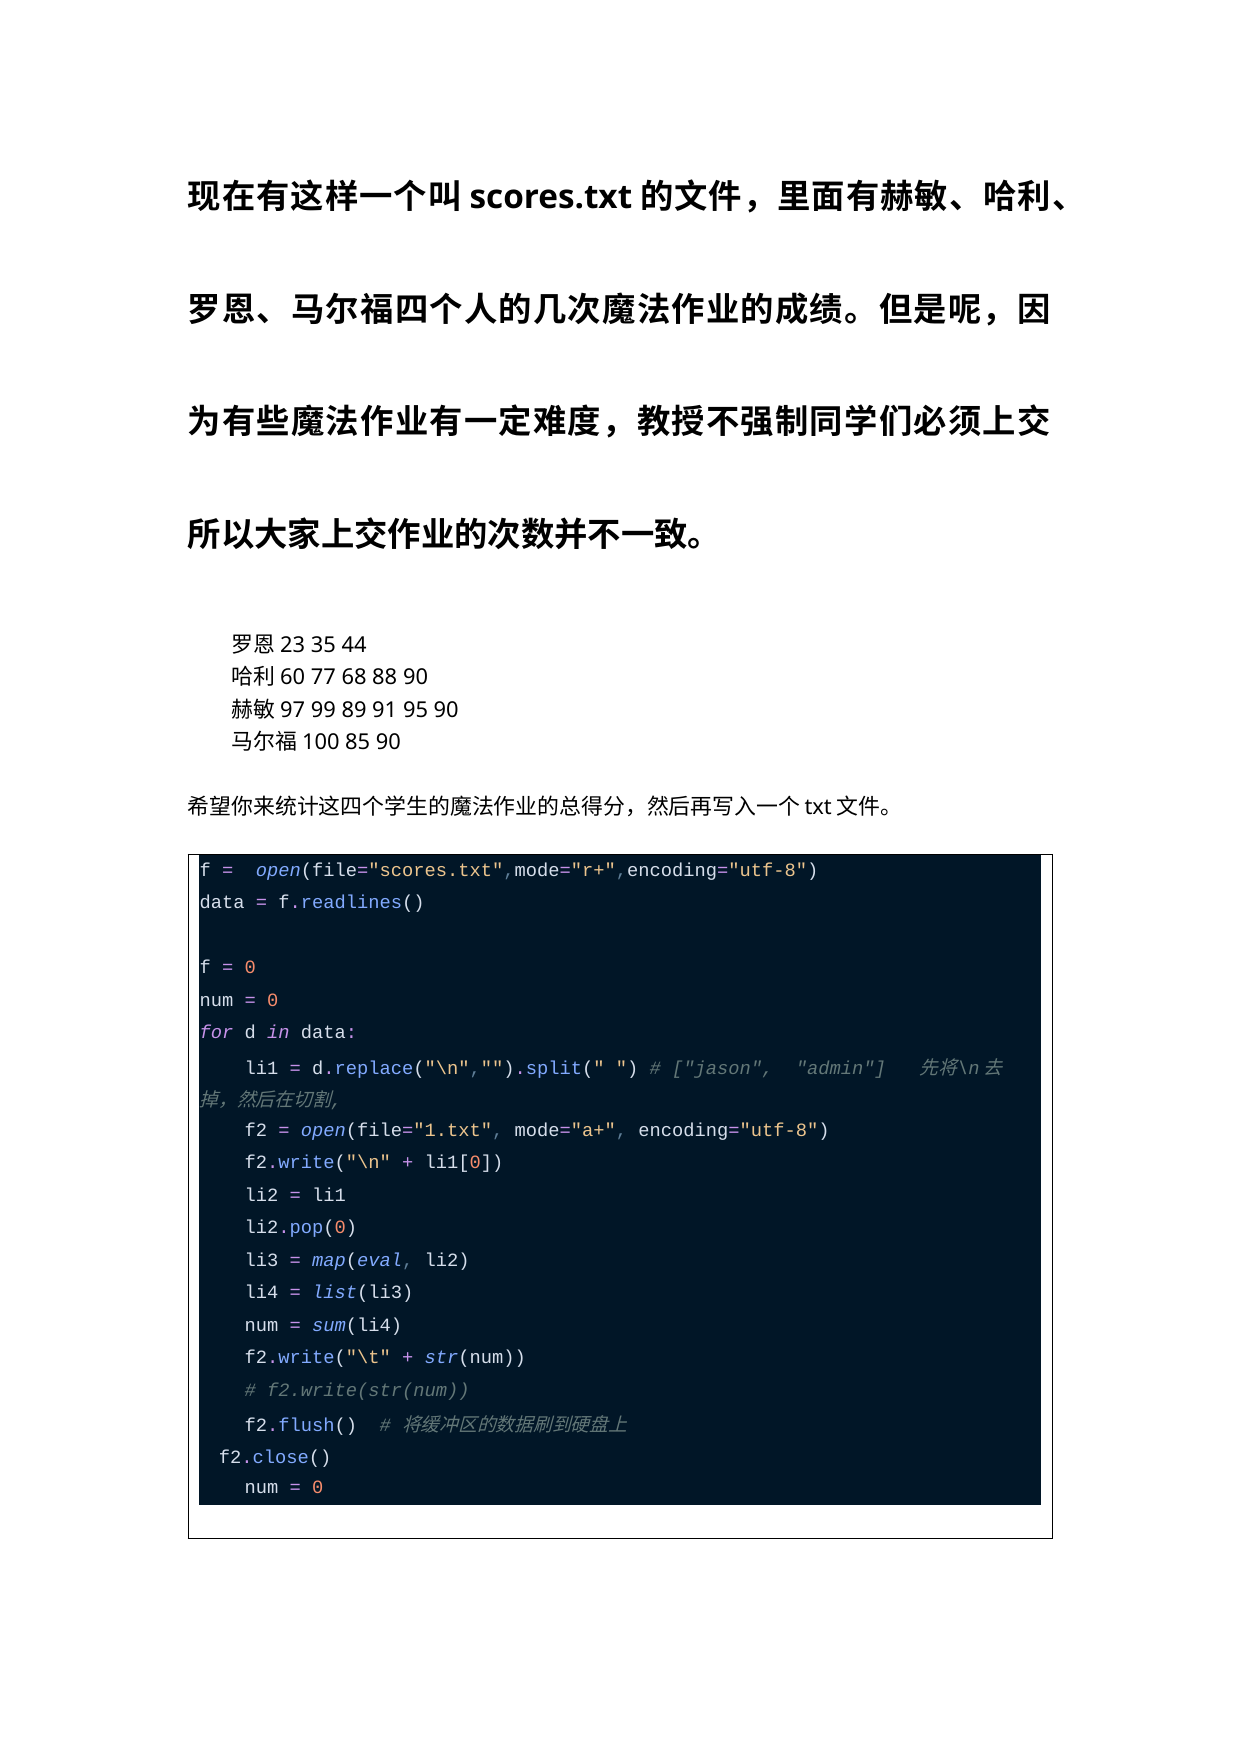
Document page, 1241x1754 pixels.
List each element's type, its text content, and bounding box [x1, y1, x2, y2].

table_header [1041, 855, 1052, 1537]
text 哈利 60 77 68 88 90 [187, 659, 1053, 691]
text 赫敏 97 99 89 91 95 90 [187, 691, 1053, 724]
subtitle 现在有这样一个叫scores.txt的文件，里面有赫敏、哈利、罗恩、马尔福四个人的几次魔法作业的成绩。但是呢，因为有些魔法作业有一定难度，教授不强制同学们必须上交，所以大家上交作业的次数并不一致。 [187, 162, 1053, 564]
text 罗恩 23 35 44 [187, 626, 1053, 659]
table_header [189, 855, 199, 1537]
text 希望你来统计这四个学生的魔法作业的总得分，然后再写入一个txt文件。 [187, 789, 1053, 821]
text 马尔福 100 85 90 [187, 724, 1053, 756]
